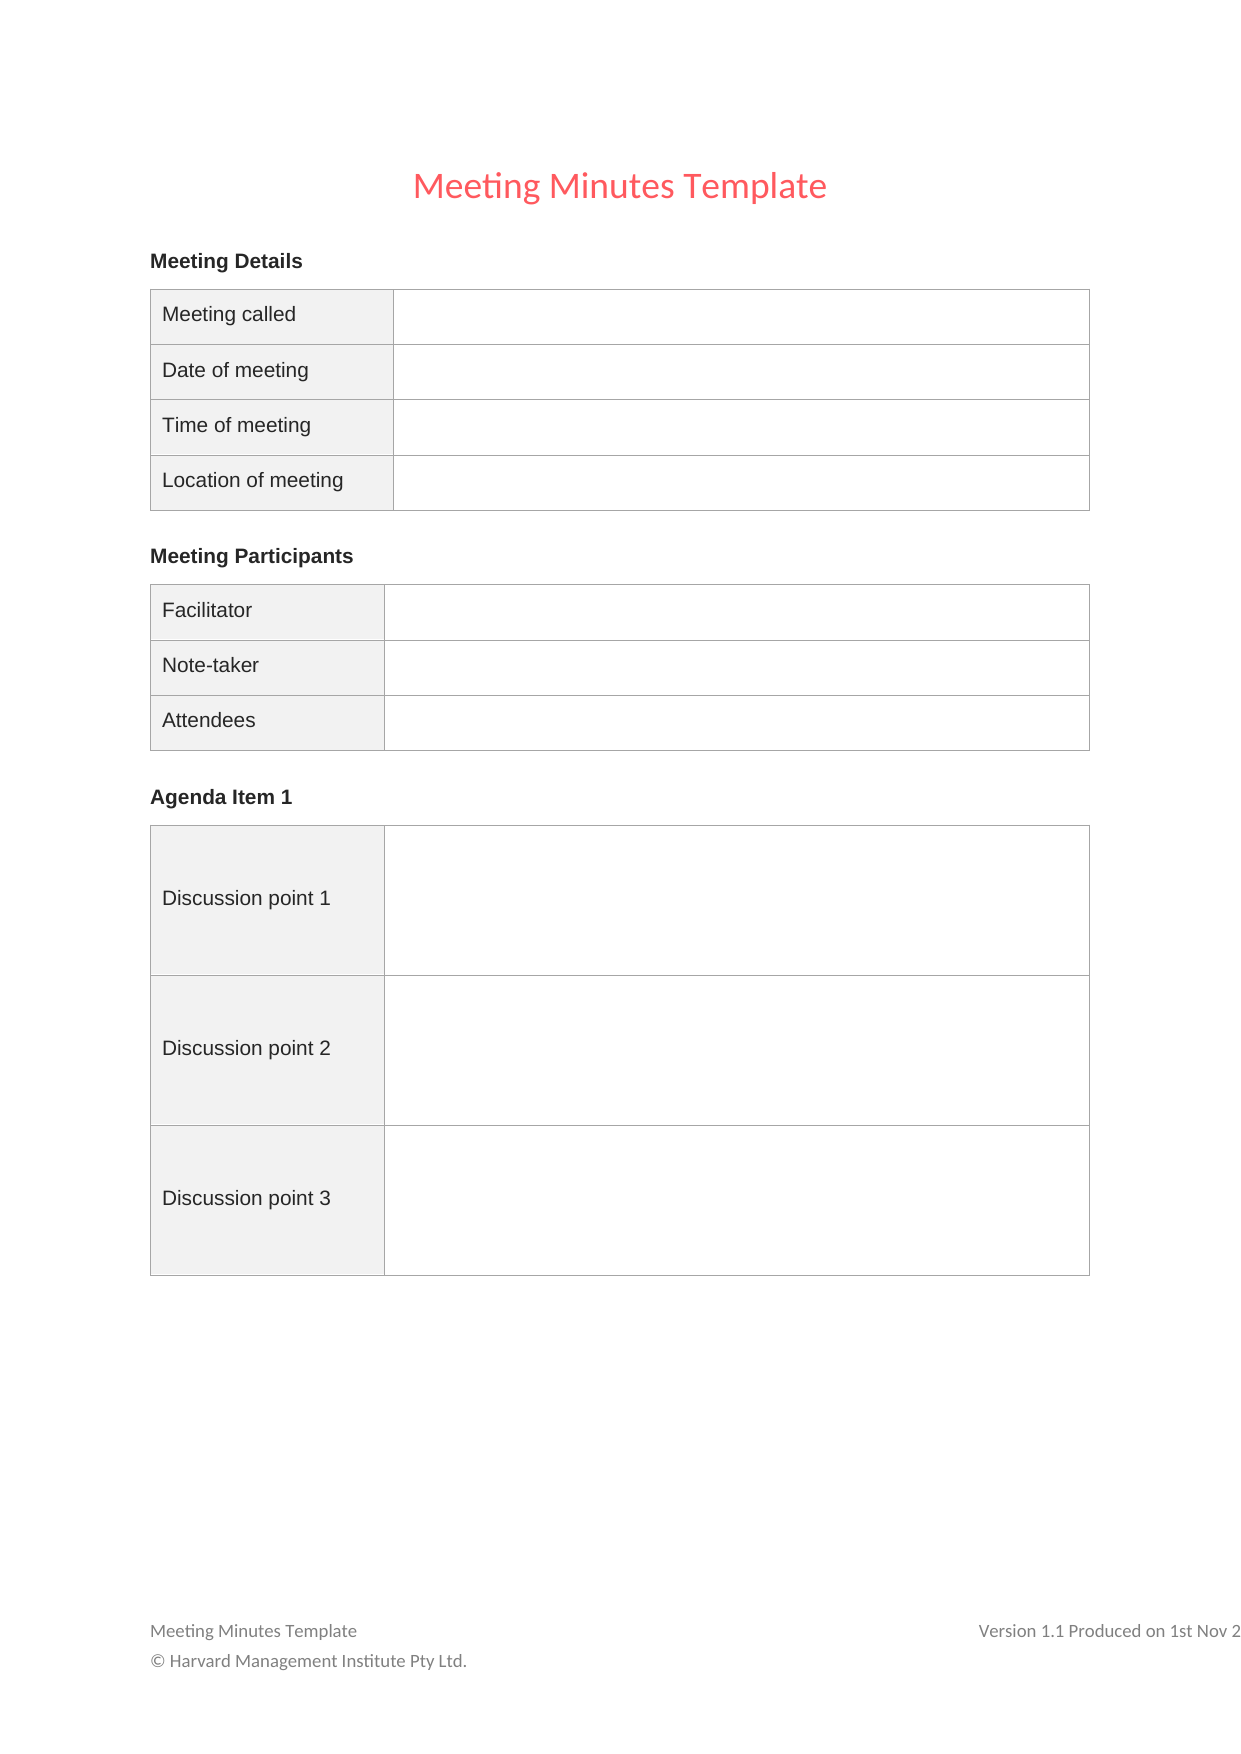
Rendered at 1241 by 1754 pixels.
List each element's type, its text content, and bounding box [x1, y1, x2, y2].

text Meeting Participants [150, 544, 1087, 568]
table_cell [394, 345, 1089, 399]
table_cell Note-taker [151, 641, 384, 695]
table_header [394, 290, 1089, 344]
table_cell Attendees [151, 696, 384, 750]
table_cell Discussion point 3 [151, 1126, 384, 1274]
table_cell Date of meeting [151, 345, 393, 399]
table_cell Location of meeting [151, 456, 393, 510]
table_cell [385, 976, 1089, 1124]
table_cell [385, 696, 1089, 750]
table_cell [394, 456, 1089, 510]
table_cell [394, 400, 1089, 454]
table_header Facilitator [151, 585, 384, 639]
table_header Meeting called [151, 290, 393, 344]
text Meeting Details [150, 248, 1087, 272]
table_cell [385, 1126, 1089, 1274]
table_cell Discussion point 2 [151, 976, 384, 1124]
table_cell Time of meeting [151, 400, 393, 454]
table_cell [385, 641, 1089, 695]
subtitle Meeting Minutes Template [150, 162, 1090, 208]
table_header [385, 585, 1089, 639]
text Agenda Item 1 [150, 784, 1087, 808]
table_header [385, 826, 1089, 974]
table_header Discussion point 1 [151, 826, 384, 974]
